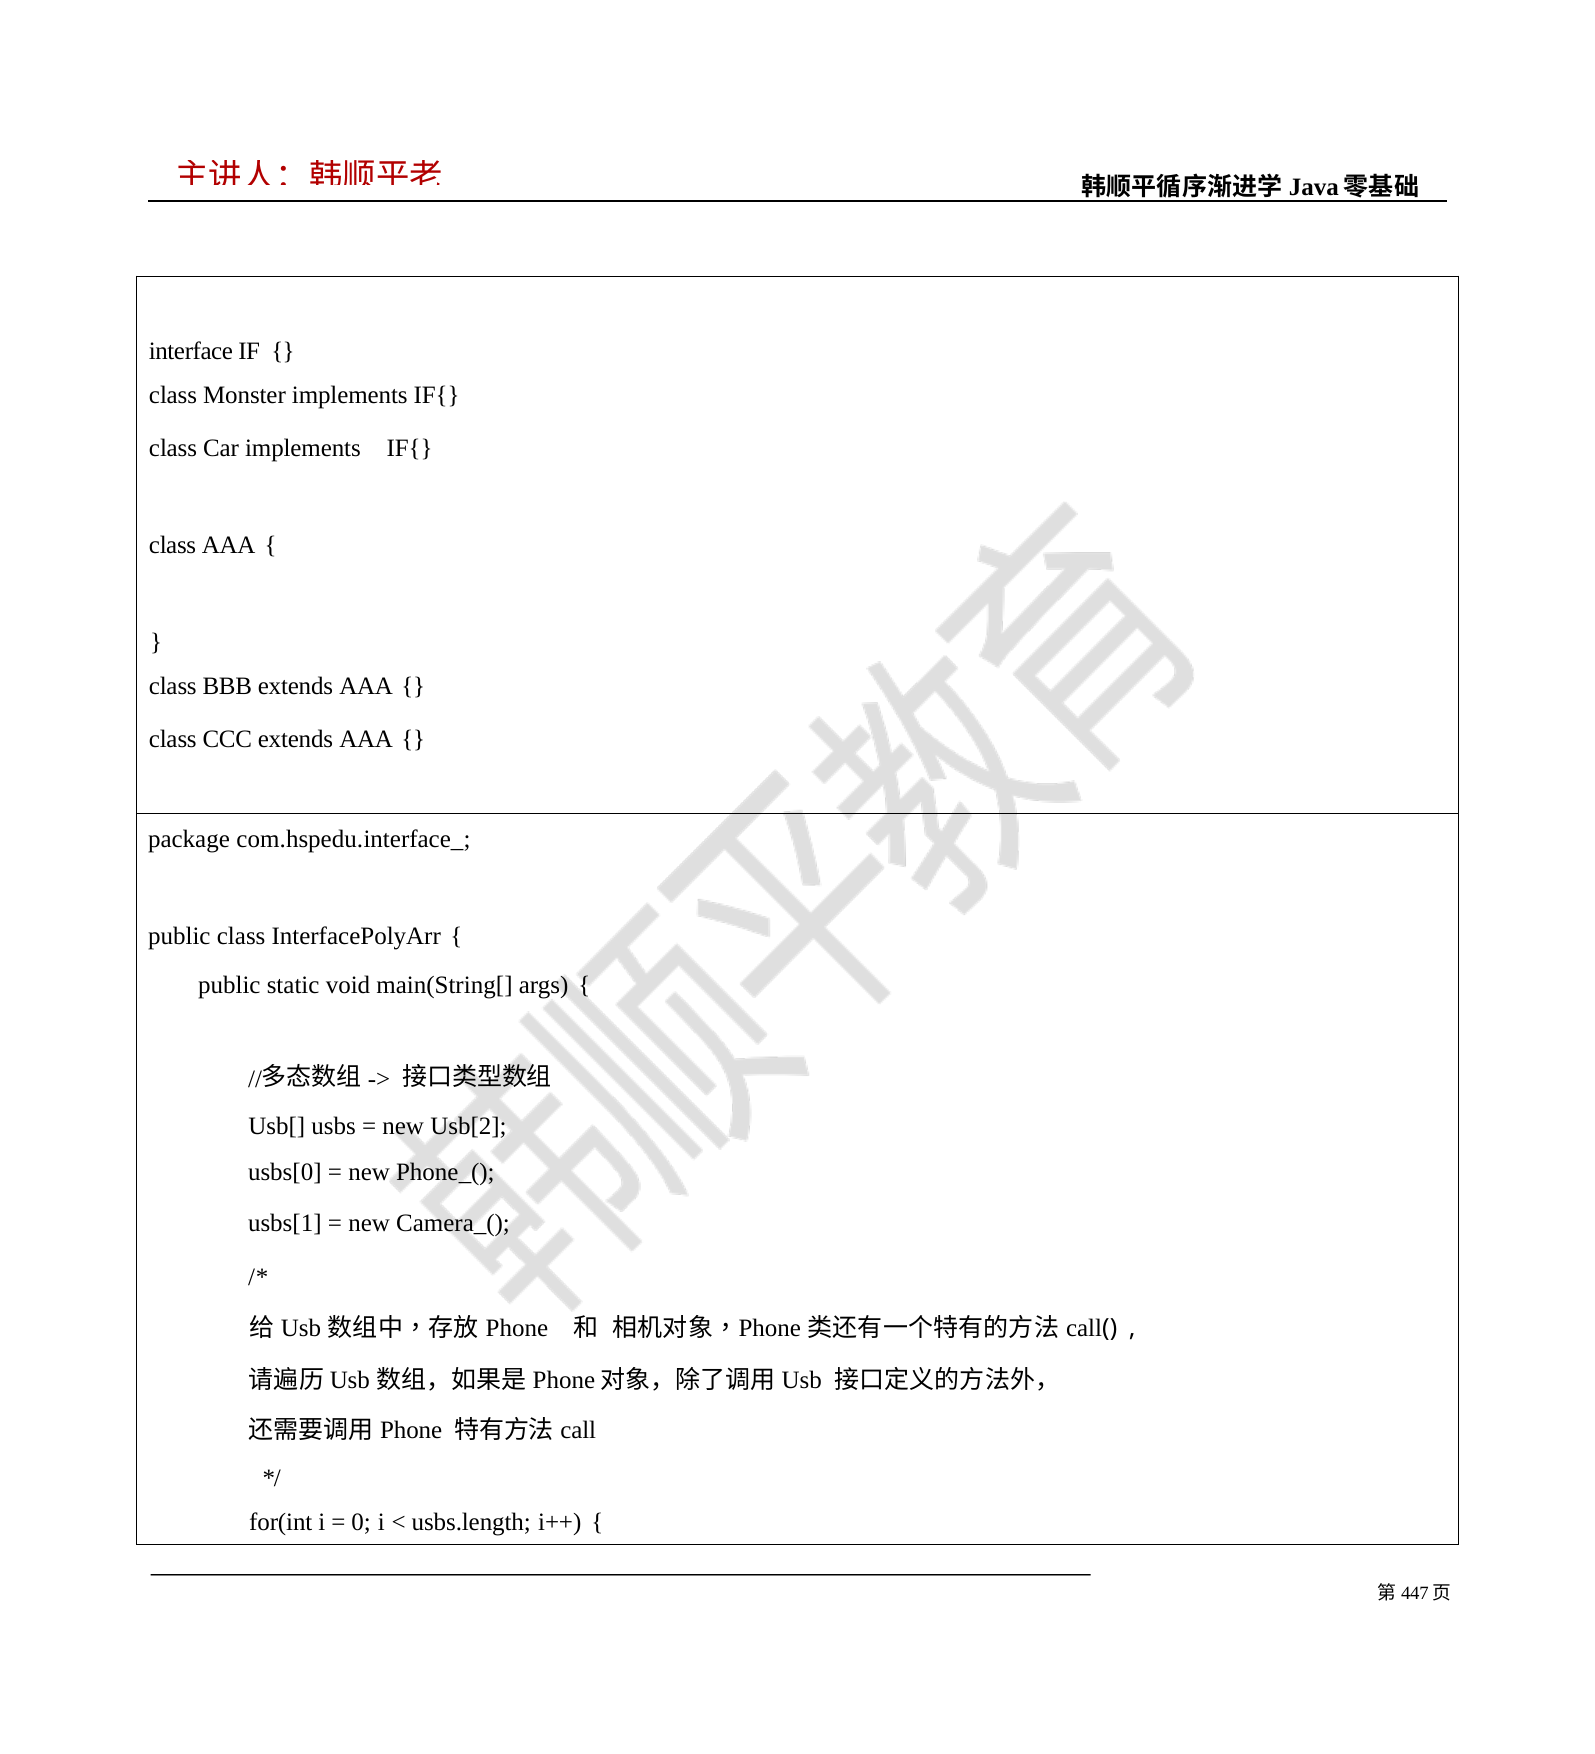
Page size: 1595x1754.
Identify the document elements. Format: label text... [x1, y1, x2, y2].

picture [150, 1574, 1091, 1578]
table_cell package com.hspedu.interface_; public class InterfacePolyArr { public static void main(String[] args) { //多态数组 -> 接口类型数组 Usb[] usbs = new Usb[2]; usbs[0] = new Phone_(); usbs[1] = new Camera_(); /* 给 Usb 数组中，存放 Phone 和 相机对象，Phone 类还有一个特有的方法 call() , 请遍历 Usb 数组，如果是 Phone对象，除了调用 Usb 接口定义的方法外， 还需要调用 Phone 特有方法 call */ for(int i = 0; i < usbs.length; i++) { [137, 814, 1458, 1544]
table_header interface IF {} class Monster implements IF{} class Car implements IF{} class AAA { } class BBB extends AAA {} class CCC extends AAA {} [137, 277, 1458, 813]
